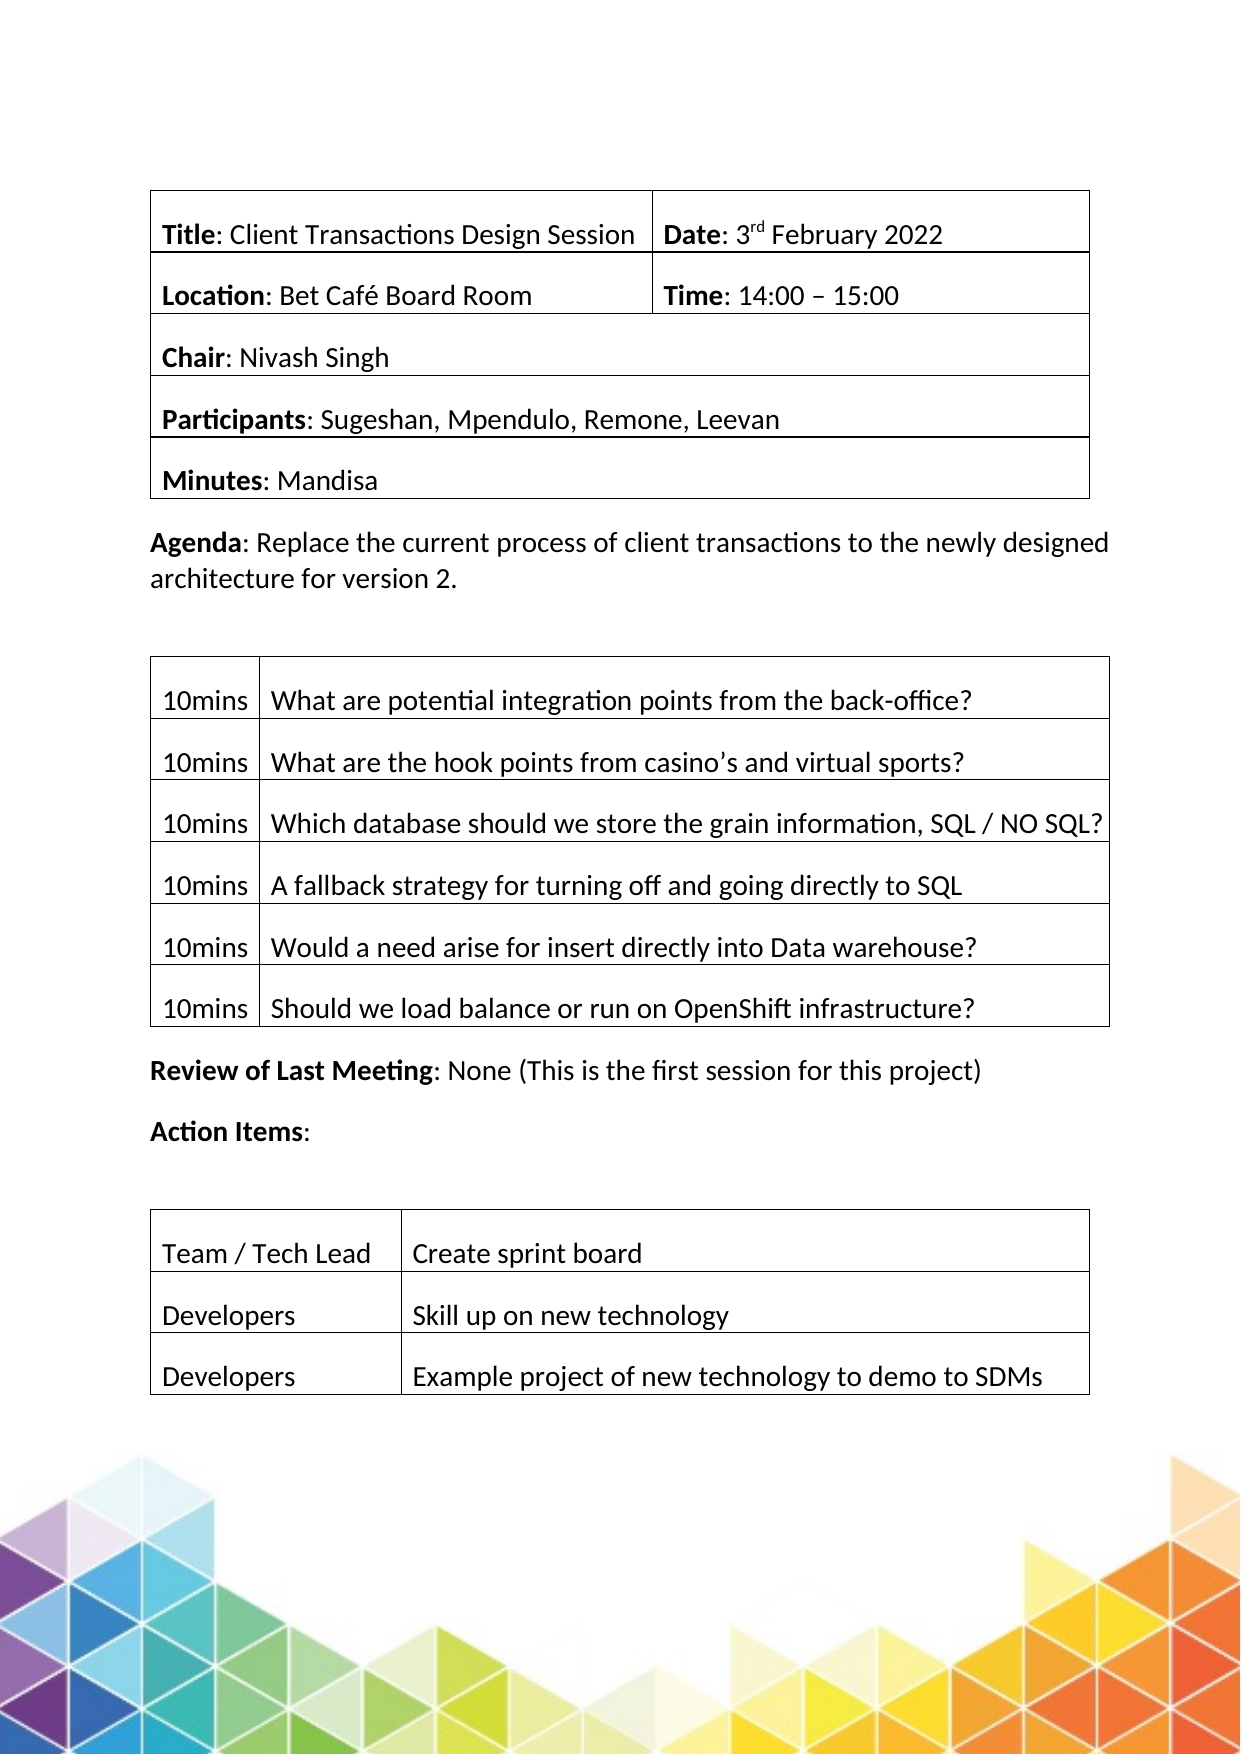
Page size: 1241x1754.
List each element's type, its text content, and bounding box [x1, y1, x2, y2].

table_header Title: Client Transactions Design Session [151, 191, 652, 251]
table_cell What are the hook points from casino’s and virtual sports? [260, 719, 1109, 779]
table_header Create sprint board [402, 1210, 1089, 1271]
table_cell Chair: Nivash Singh [151, 314, 1089, 375]
table_cell Skill up on new technology [402, 1272, 1089, 1332]
table_cell 10mins [151, 780, 259, 841]
table_cell A fallback strategy for turning off and going directly to SQL [260, 842, 1109, 903]
table_header Team / Tech Lead [151, 1210, 401, 1271]
table_cell Which database should we store the grain information, SQL / NO SQL? [260, 780, 1109, 841]
table_cell 10mins [151, 719, 259, 779]
table_header 10mins [151, 657, 259, 718]
text Review of Last Meeting: None (This is the first session for this project) [150, 1052, 1240, 1088]
table_cell Developers [151, 1333, 401, 1394]
table_cell Participants: Sugeshan, Mpendulo, Remone, Leevan [151, 376, 1089, 436]
table_cell Minutes: Mandisa [151, 438, 1089, 498]
table_cell Example project of new technology to demo to SDMs [402, 1333, 1089, 1394]
table_header What are potential integration points from the back-office? [260, 657, 1109, 718]
table_cell 10mins [151, 965, 259, 1026]
text Agenda: Replace the current process of client transactions to the newly designed architecture for version 2. [150, 524, 1240, 595]
table_header Date: 3rd February 2022 [653, 191, 1089, 251]
table_cell 10mins [151, 842, 259, 903]
table_cell Location: Bet Café Board Room [151, 253, 652, 313]
table_cell Time: 14:00 – 15:00 [653, 253, 1089, 313]
table_cell Would a need arise for insert directly into Data warehouse? [260, 904, 1109, 964]
table_cell Developers [151, 1272, 401, 1332]
table_cell Should we load balance or run on OpenShift infrastructure? [260, 965, 1109, 1026]
picture [0, 1452, 1241, 1754]
text Action Items: [150, 1113, 1240, 1148]
table_cell 10mins [151, 904, 259, 964]
